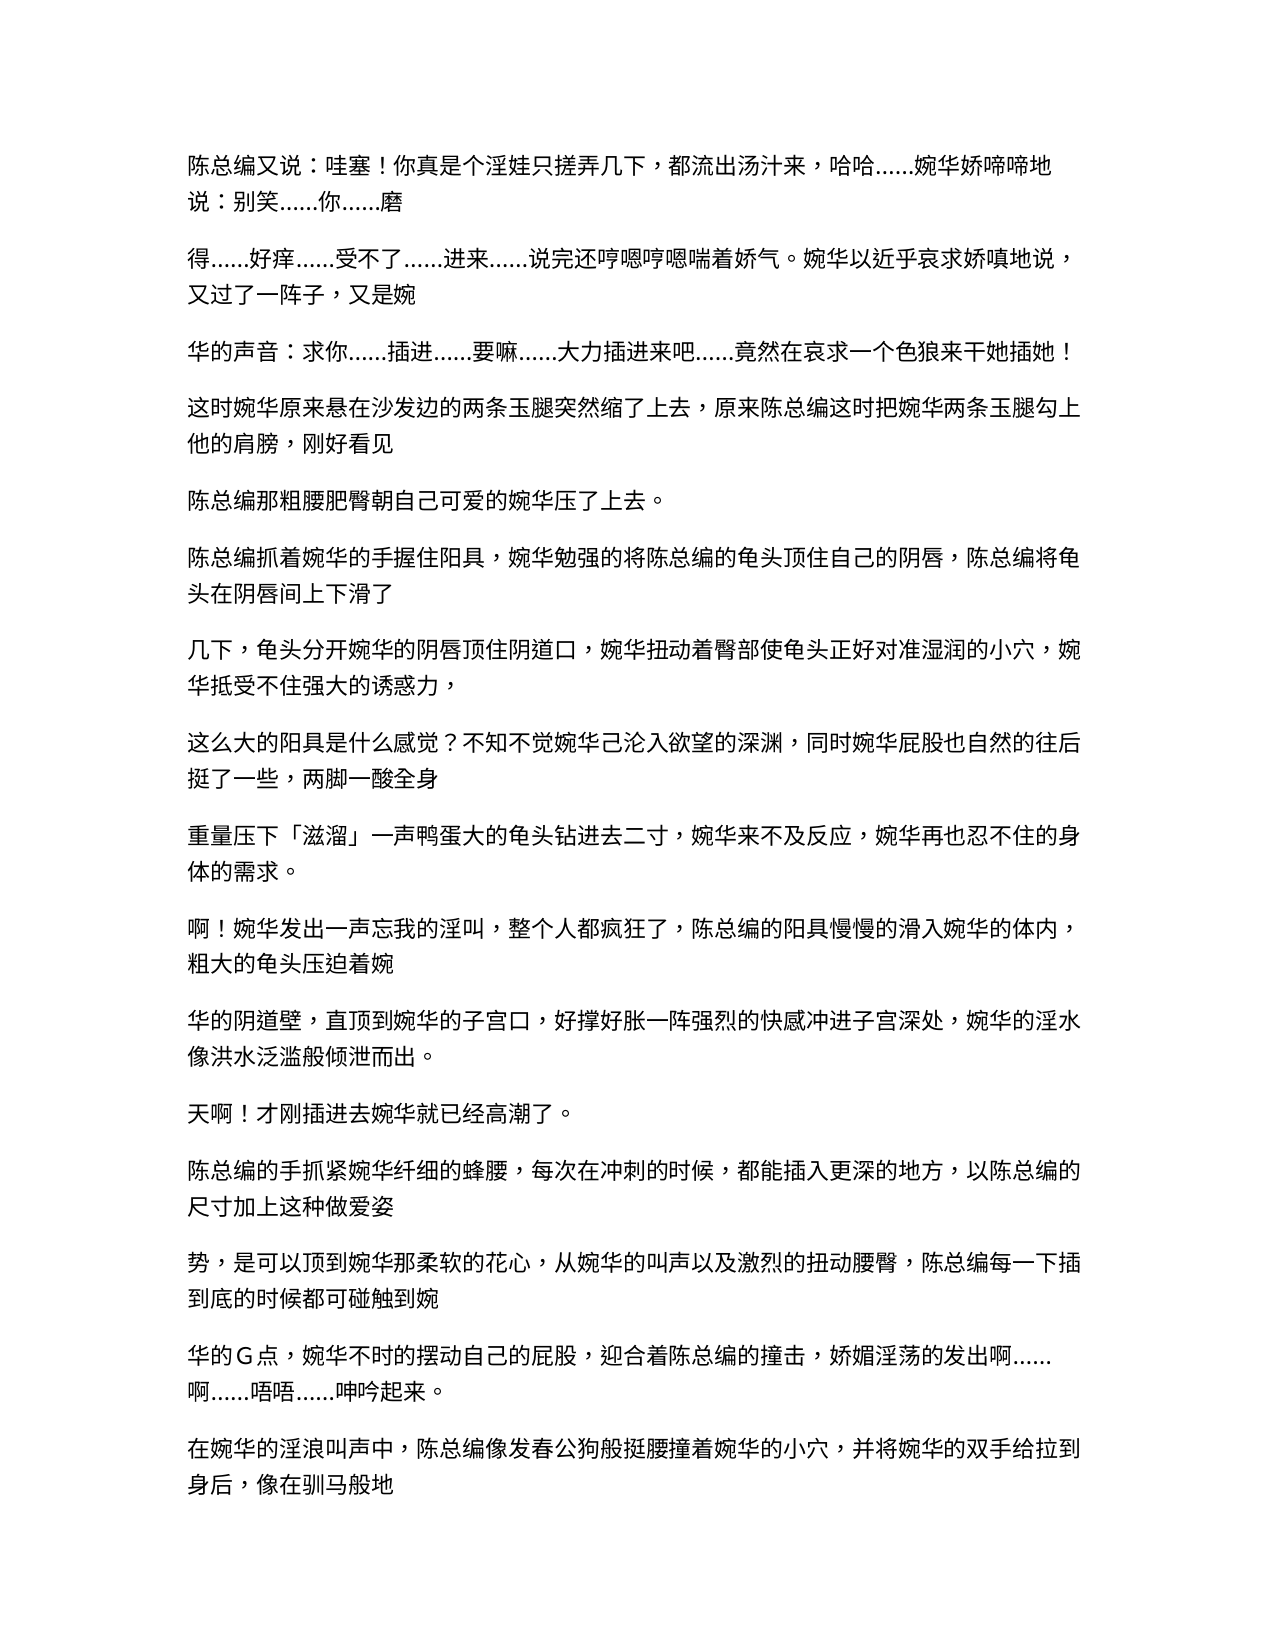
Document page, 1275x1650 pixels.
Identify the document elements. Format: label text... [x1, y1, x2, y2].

text 在婉华的淫浪叫声中，陈总编像发春公狗般挺腰撞着婉华的小穴，并将婉华的双手给拉到身后，像在驯马般地 [187, 1433, 1087, 1500]
text 华的阴道壁，直顶到婉华的子宫口，好撑好胀一阵强烈的快感冲进子宫深处，婉华的淫水像洪水泛滥般倾泄而出。 [187, 1005, 1087, 1072]
text 陈总编的手抓紧婉华纤细的蜂腰，每次在冲刺的时候，都能插入更深的地方，以陈总编的尺寸加上这种做爱姿 [187, 1155, 1087, 1222]
text 天啊！才刚插进去婉华就已经高潮了。 [187, 1098, 1087, 1129]
text 陈总编那粗腰肥臀朝自己可爱的婉华压了上去。 [187, 485, 1087, 516]
text 这么大的阳具是什么感觉？不知不觉婉华己沦入欲望的深渊，同时婉华屁股也自然的往后挺了一些，两脚一酸全身 [187, 727, 1087, 794]
text 几下，龟头分开婉华的阴唇顶住阴道口，婉华扭动着臀部使龟头正好对准湿润的小穴，婉华抵受不住强大的诱惑力， [187, 634, 1087, 702]
text 陈总编又说：哇塞！你真是个淫娃只搓弄几下，都流出汤汁来，哈哈……婉华娇啼啼地说：别笑……你……磨 [187, 150, 1087, 217]
text 势，是可以顶到婉华那柔软的花心，从婉华的叫声以及激烈的扭动腰臀，陈总编每一下插到底的时候都可碰触到婉 [187, 1247, 1087, 1314]
text 啊！婉华发出一声忘我的淫叫，整个人都疯狂了，陈总编的阳具慢慢的滑入婉华的体内，粗大的龟头压迫着婉 [187, 912, 1087, 980]
text 得……好痒……受不了……进来……说完还哼嗯哼嗯喘着娇气。婉华以近乎哀求娇嗔地说，又过了一阵子，又是婉 [187, 243, 1087, 310]
text 重量压下「滋溜」一声鸭蛋大的龟头钻进去二寸，婉华来不及反应，婉华再也忍不住的身体的需求。 [187, 820, 1087, 887]
text 华的Ｇ点，婉华不时的摆动自己的屁股，迎合着陈总编的撞击，娇媚淫荡的发出啊……啊……唔唔……呻吟起来。 [187, 1340, 1087, 1407]
text 陈总编抓着婉华的手握住阳具，婉华勉强的将陈总编的龟头顶住自己的阴唇，陈总编将龟头在阴唇间上下滑了 [187, 542, 1087, 609]
text 这时婉华原来悬在沙发边的两条玉腿突然缩了上去，原来陈总编这时把婉华两条玉腿勾上他的肩膀，刚好看见 [187, 392, 1087, 459]
text 华的声音：求你……插进……要嘛……大力插进来吧……竟然在哀求一个色狼来干她插她！ [187, 335, 1087, 367]
